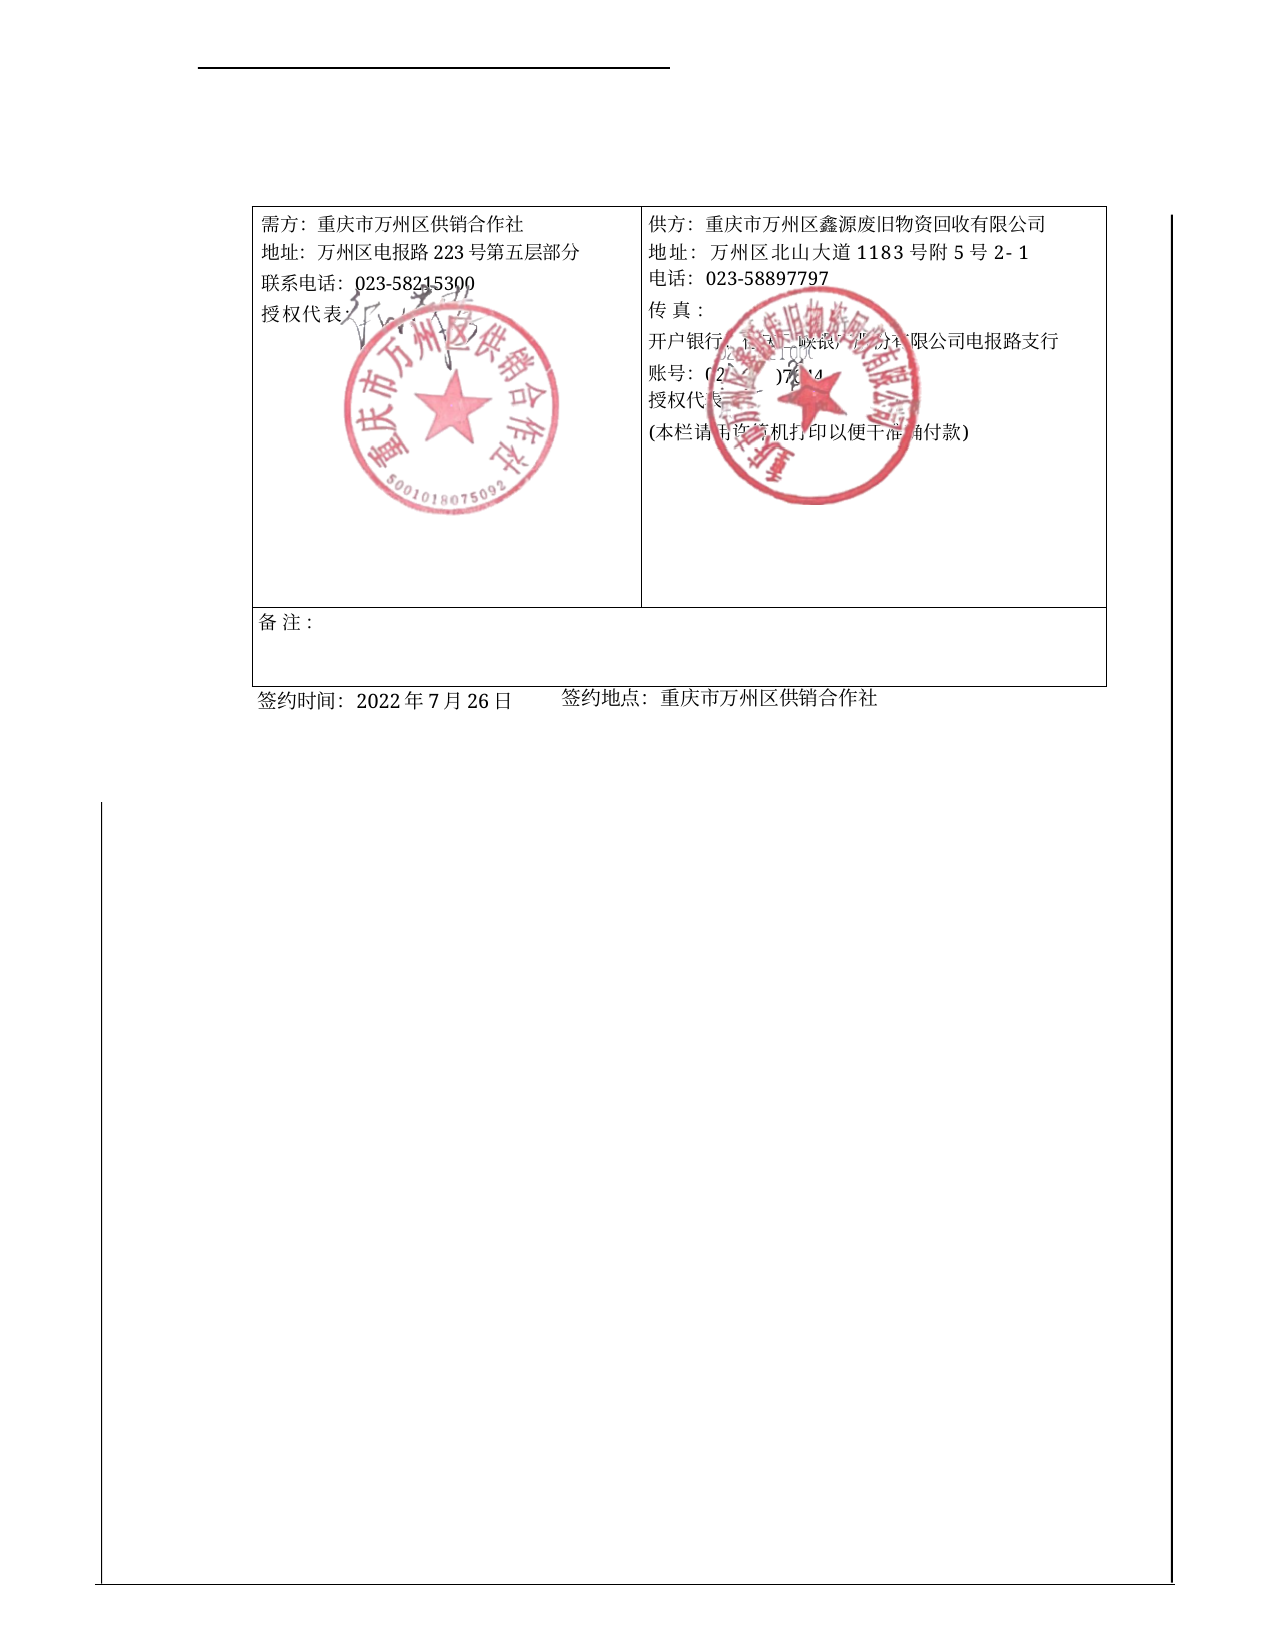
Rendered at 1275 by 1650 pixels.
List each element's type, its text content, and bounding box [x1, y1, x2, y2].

table_header 签约时间：2022年7月26日 签约地点：重庆市万州区供销合作社 [95, 215, 1170, 1583]
picture [703, 278, 924, 505]
picture [335, 280, 563, 516]
table_cell [95, 1585, 1175, 1591]
